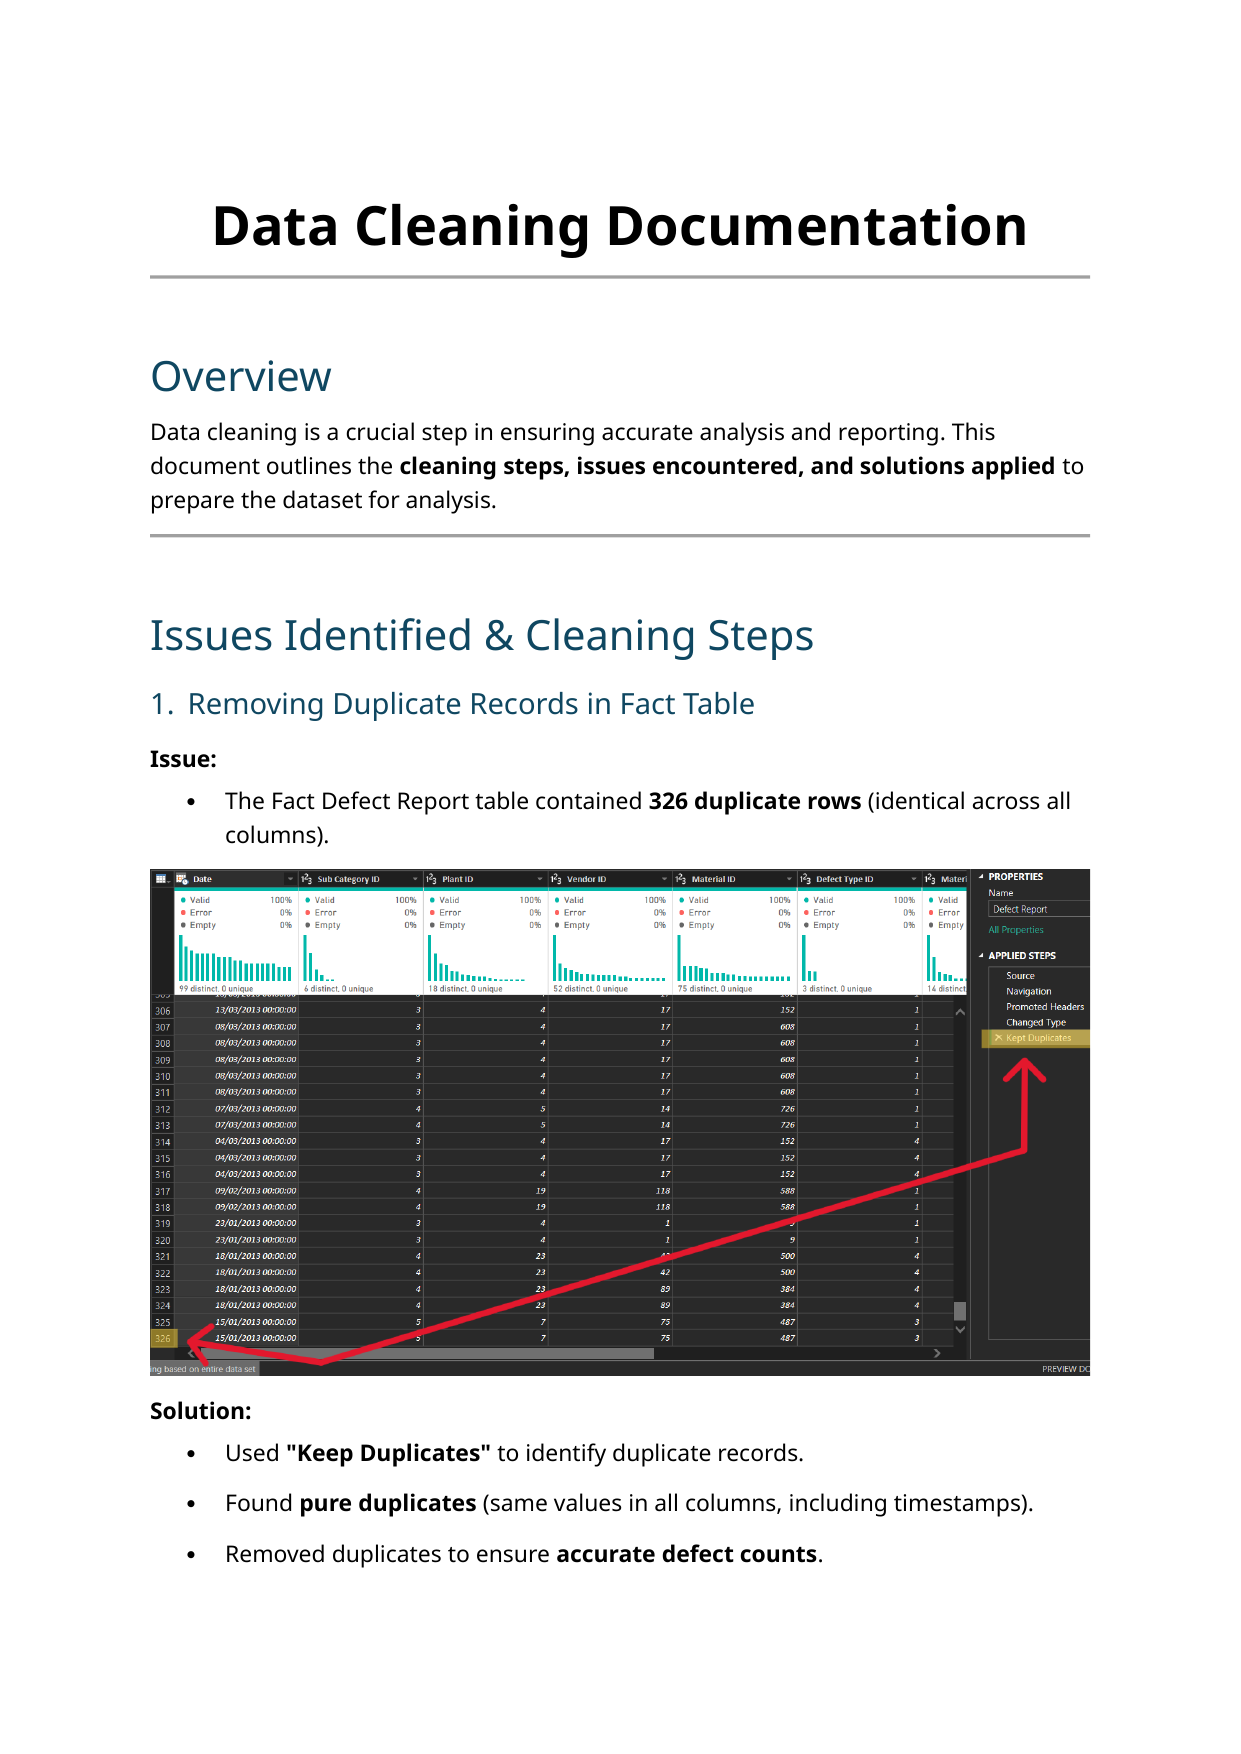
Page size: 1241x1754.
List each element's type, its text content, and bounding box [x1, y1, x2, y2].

text Data cleaning is a crucial step in ensuring accurate analysis and reporting. This document outlines the cleaning steps, issues encountered, and solutions applied to prepare the dataset for analysis. [150, 416, 1090, 515]
subtitle Issues Identified & Cleaning Steps [150, 605, 1090, 662]
list The Fact Defect Report table contained 326 duplicate rows (identical across all columns). [187, 785, 1090, 850]
subtitle Issue: [150, 743, 1090, 774]
subtitle Solution: [150, 1394, 1090, 1426]
list Removed duplicates to ensure accurate defect counts. [187, 1537, 1090, 1569]
subtitle Overview [150, 347, 1090, 403]
picture [150, 869, 1091, 1376]
list Found pure duplicates (same values in all columns, including timestamps). [187, 1487, 1090, 1518]
subtitle Removing Duplicate Records in Fact Table [150, 683, 1090, 723]
title Data Cleaning Documentation [150, 187, 1090, 261]
list Used "Keep Duplicates" to identify duplicate records. [187, 1437, 1090, 1468]
